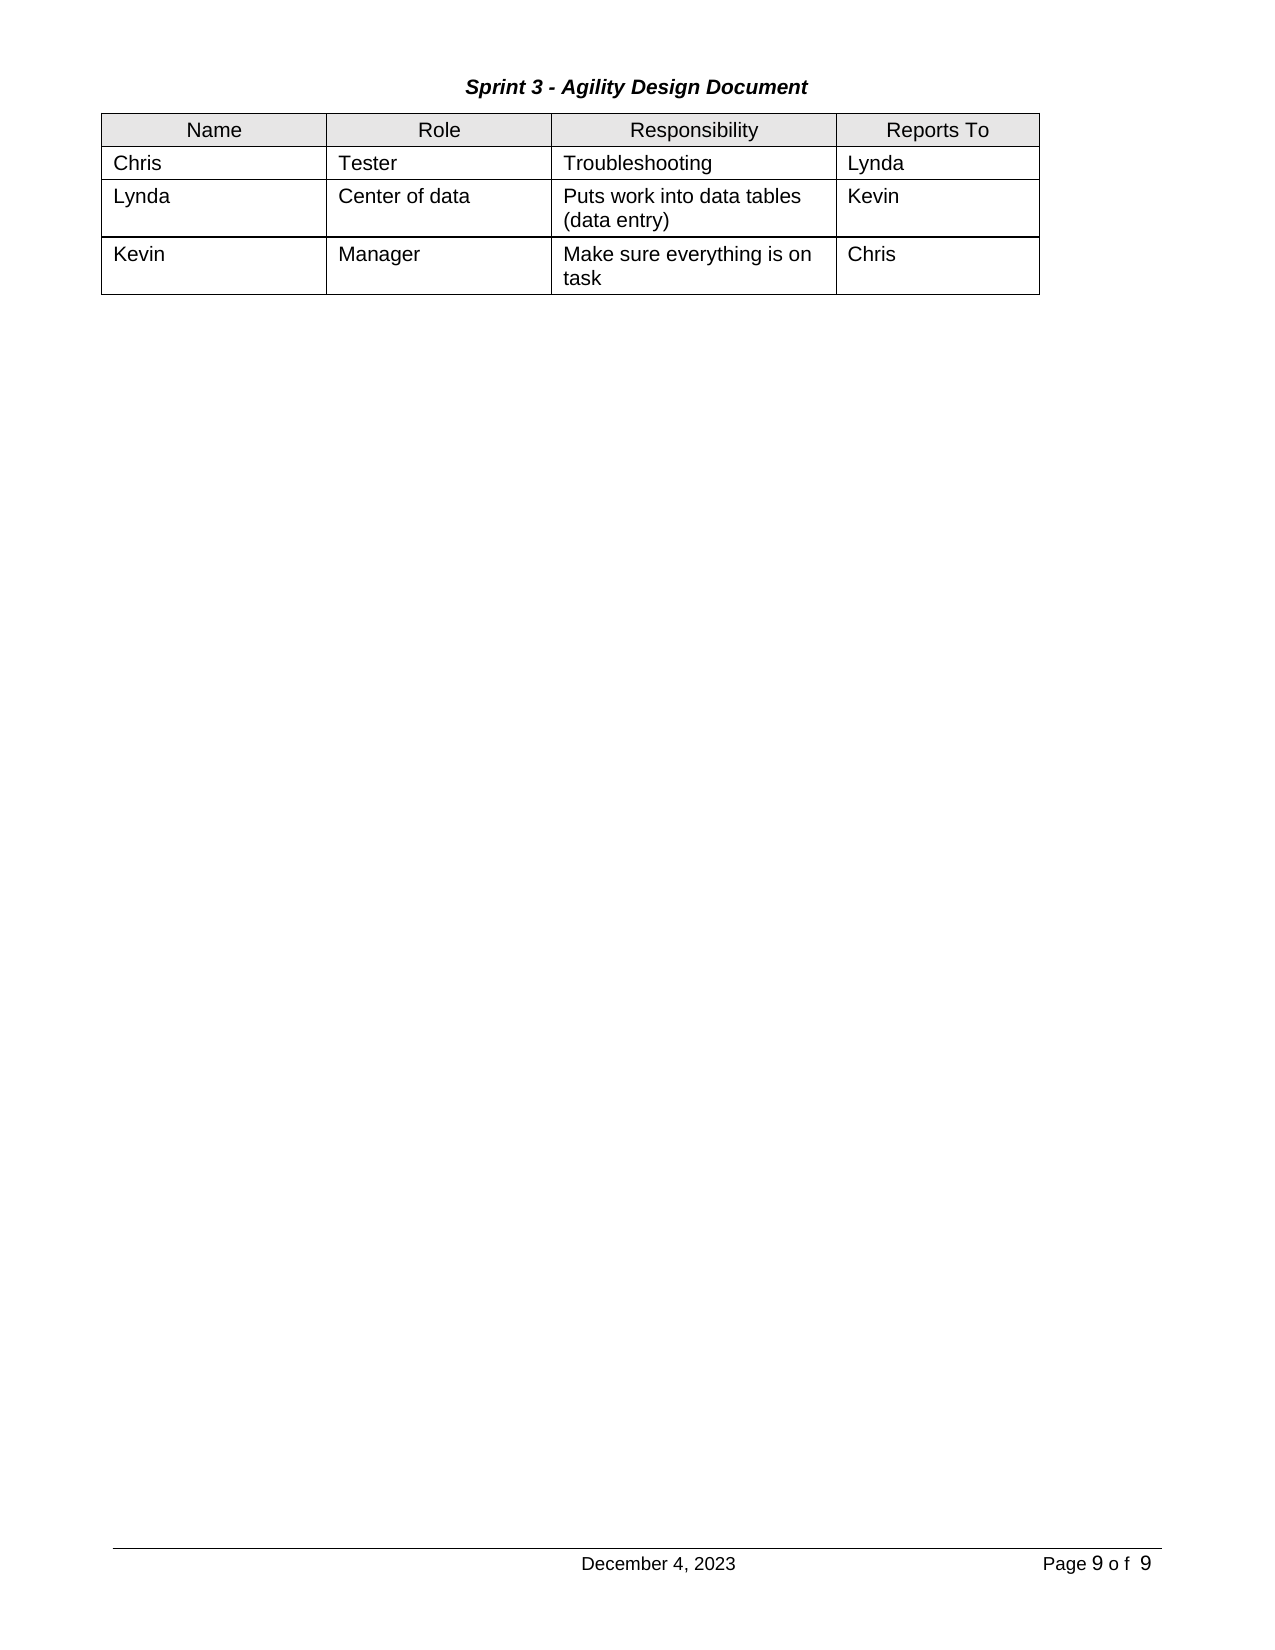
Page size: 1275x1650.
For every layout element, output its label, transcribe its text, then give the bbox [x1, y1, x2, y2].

table_cell Lynda [102, 180, 326, 236]
table_cell Manager [327, 238, 551, 294]
table_cell Kevin [837, 180, 1039, 236]
table_cell Troubleshooting [552, 147, 836, 179]
table_cell Center of data [327, 180, 551, 236]
table_header Responsibility [552, 114, 836, 146]
table_header Name [102, 114, 326, 146]
table_cell Make sure everything is on task [552, 238, 836, 294]
table_cell Kevin [102, 238, 326, 294]
table_cell Chris [102, 147, 326, 179]
table_cell Puts work into data tables (data entry) [552, 180, 836, 236]
table_cell Chris [837, 238, 1039, 294]
table_cell Tester [327, 147, 551, 179]
table_header Reports To [837, 114, 1039, 146]
table_cell Lynda [837, 147, 1039, 179]
table_header Role [327, 114, 551, 146]
